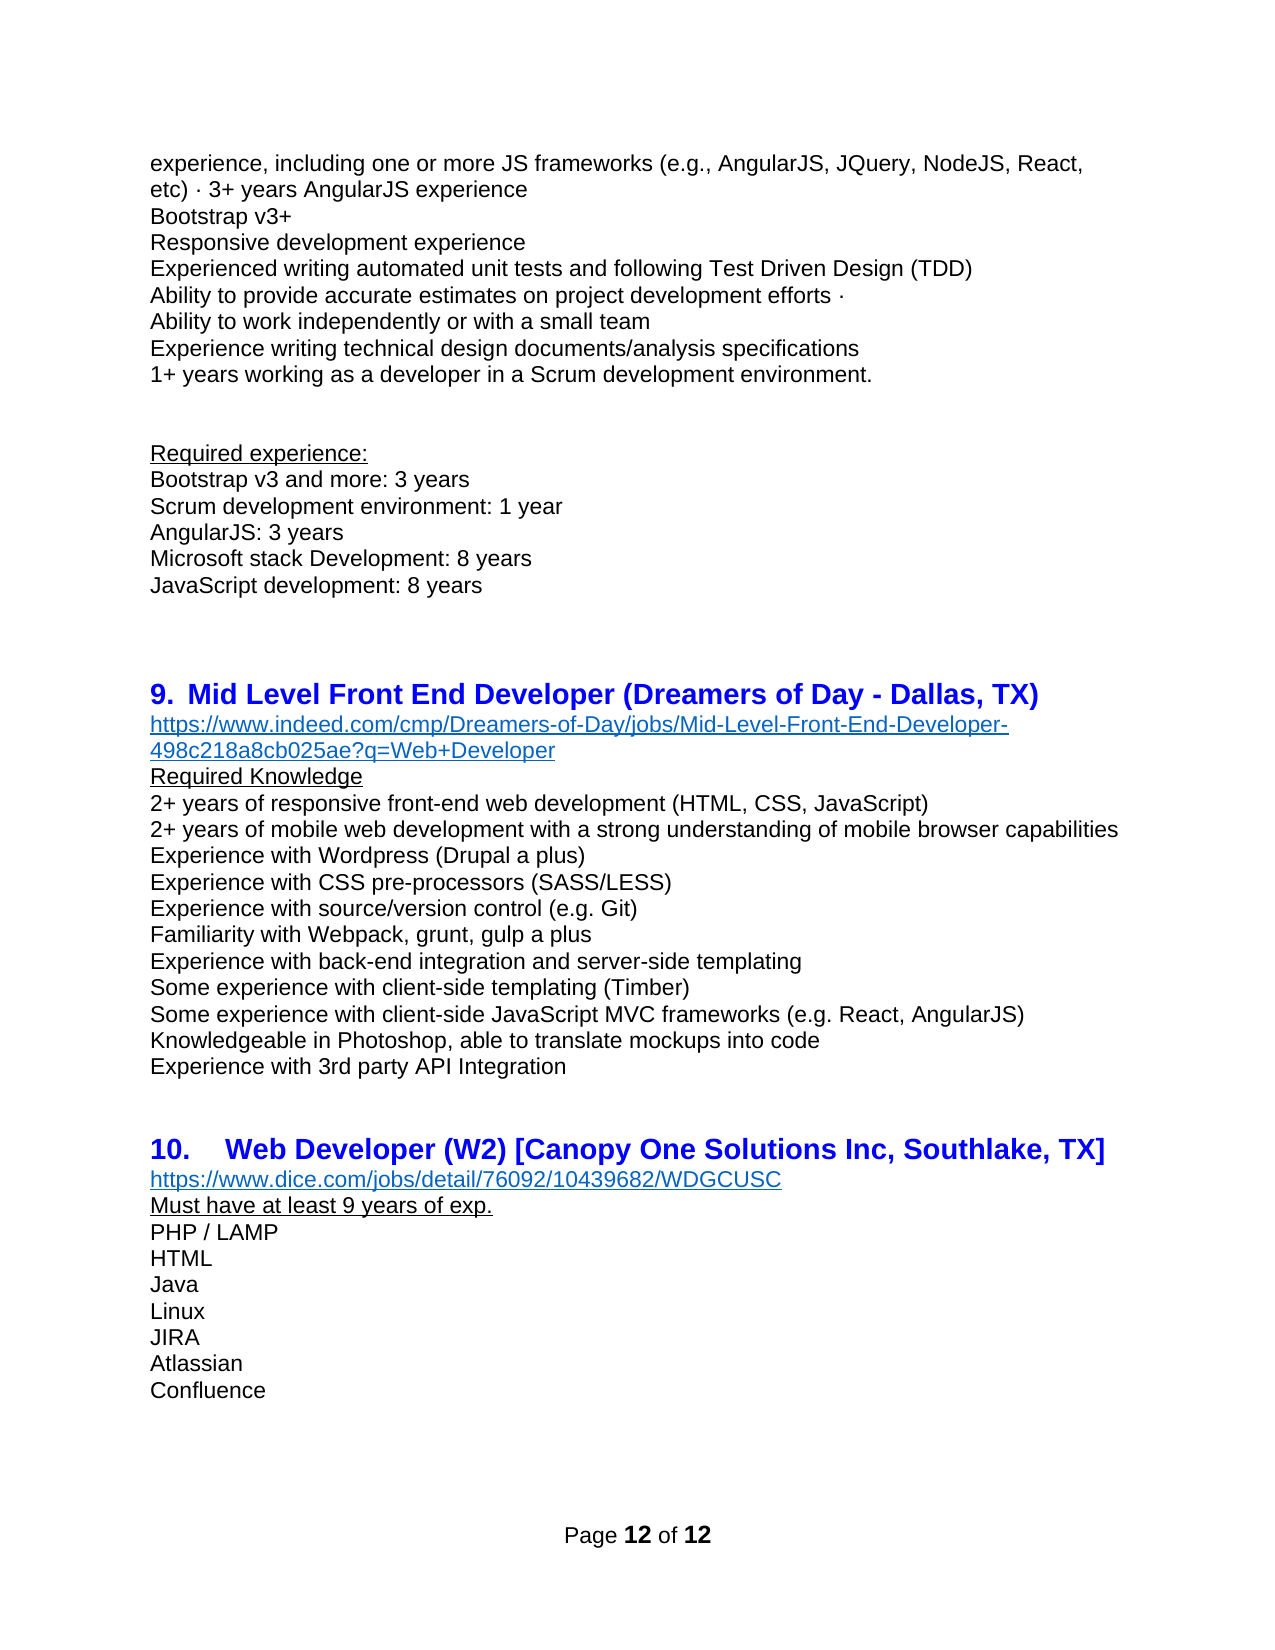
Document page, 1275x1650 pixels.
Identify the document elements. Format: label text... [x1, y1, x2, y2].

text Knowledgeable in Photoshop, able to translate mockups into code [150, 1027, 1125, 1053]
text https://www.indeed.com/cmp/Dreamers-of-Day/jobs/Mid-Level-Front-End-Developer-498c218a8cb025ae?q=Web+Developer [150, 711, 1125, 763]
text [150, 150, 1125, 203]
list Mid Level Front End Developer (Dreamers of Day - Dallas, TX) [150, 677, 1125, 711]
text Scrum development environment: 1 year [150, 493, 1125, 519]
text JavaScript development: 8 years [150, 572, 1125, 598]
text Experience with CSS pre-processors (SASS/LESS) [150, 869, 1125, 895]
text Experience with Wordpress (Drupal a plus) [150, 842, 1125, 869]
text Ability to provide accurate estimates on project development efforts · [150, 282, 1125, 308]
text Responsive development experience [150, 229, 1125, 255]
text Bootstrap v3 and more: 3 years [150, 466, 1125, 493]
text Experience with back-end integration and server-side templating [150, 948, 1125, 974]
text 2+ years of mobile web development with a strong understanding of mobile browser capabilities [150, 816, 1125, 842]
text Microsoft stack Development: 8 years [150, 545, 1125, 572]
text Some experience with client-side JavaScript MVC frameworks (e.g. React, AngularJS) [150, 1001, 1125, 1027]
list Web Developer (W2) [Canopy One Solutions Inc, Southlake, TX] [150, 1132, 1125, 1166]
text Ability to work independently or with a small team [150, 308, 1125, 334]
text Required experience: [150, 440, 1125, 466]
text Some experience with client-side templating (Timber) [150, 974, 1125, 1001]
text Must have at least 9 years of exp. [150, 1192, 1125, 1218]
text Experienced writing automated unit tests and following Test Driven Design (TDD) [150, 255, 1125, 282]
text AngularJS: 3 years [150, 519, 1125, 545]
text PHP / LAMP [150, 1218, 1125, 1245]
text 2+ years of responsive front-end web development (HTML, CSS, JavaScript) [150, 790, 1125, 816]
text HTML [150, 1245, 1125, 1271]
text Linux [150, 1298, 1125, 1324]
text Required Knowledge [150, 763, 1125, 790]
text Experience writing technical design documents/analysis specifications [150, 334, 1125, 361]
text Atlassian [150, 1350, 1125, 1377]
text Familiarity with Webpack, grunt, gulp a plus [150, 921, 1125, 948]
text Experience with 3rd party API Integration [150, 1053, 1125, 1079]
text Experience with source/version control (e.g. Git) [150, 895, 1125, 921]
text Java [150, 1271, 1125, 1298]
text Bootstrap v3+ [150, 203, 1125, 229]
text 1+ years working as a developer in a Scrum development environment. [150, 361, 1125, 387]
text Confluence [150, 1377, 1125, 1403]
text https://www.dice.com/jobs/detail/76092/10439682/WDGCUSC [150, 1166, 1125, 1192]
text JIRA [150, 1324, 1125, 1350]
